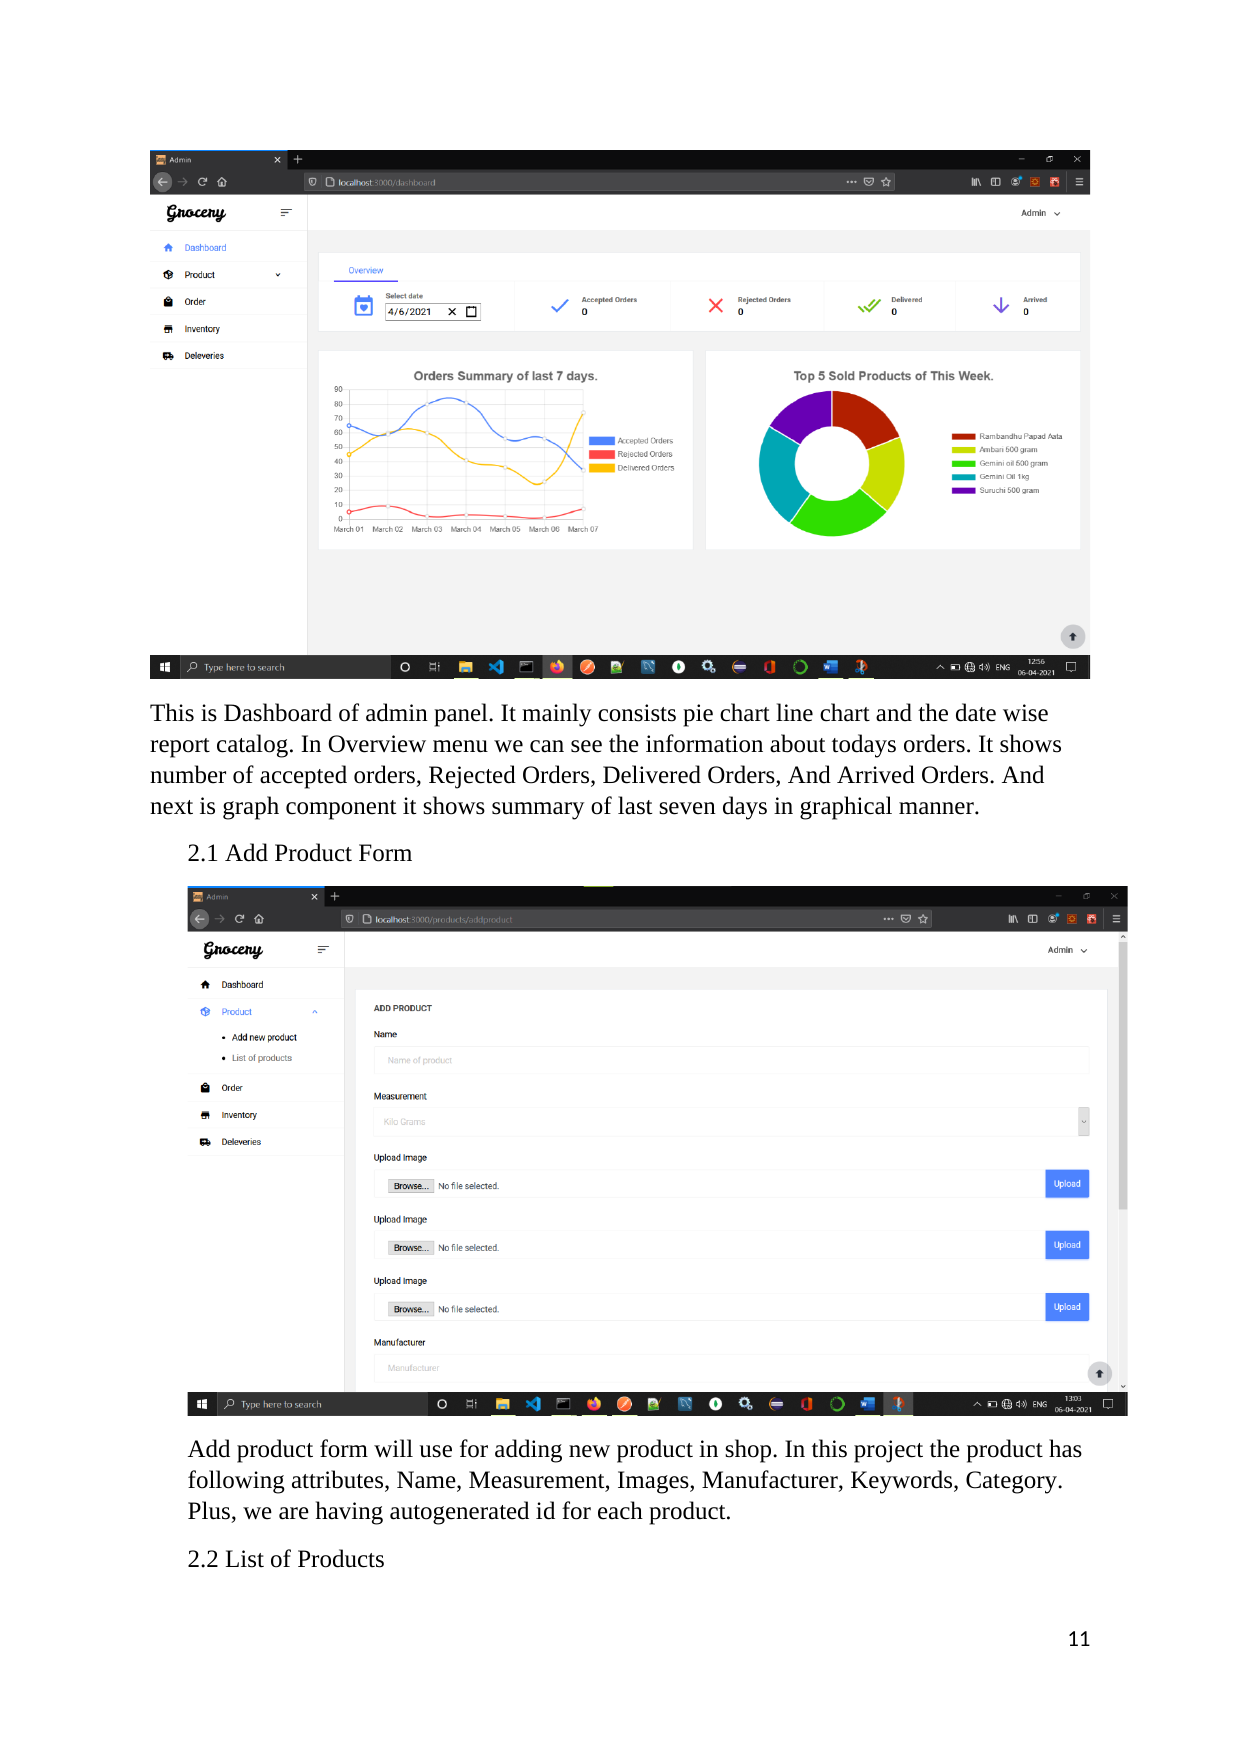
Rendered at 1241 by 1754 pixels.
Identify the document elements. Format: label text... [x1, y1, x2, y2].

picture [150, 150, 1091, 679]
picture [187, 886, 1128, 1416]
text Add product form will use for adding new product in shop. In this project the product has following attributes, Name, Measurement, Images, Manufacturer, Keywords, Category. Plus, we are having autogenerated id for each product. [187, 1434, 1090, 1525]
list Add Product Form [187, 838, 1090, 867]
list List of Products [187, 1544, 1090, 1572]
text This is Dashboard of admin panel. It mainly consists pie chart line chart and the date wise report catalog. In Overview menu we can see the information about todays orders. It shows number of accepted orders, Rejected Orders, Delivered Orders, And Arrived Orders. And next is graph component it shows summary of last seven days in graphical manner. [150, 698, 1090, 819]
